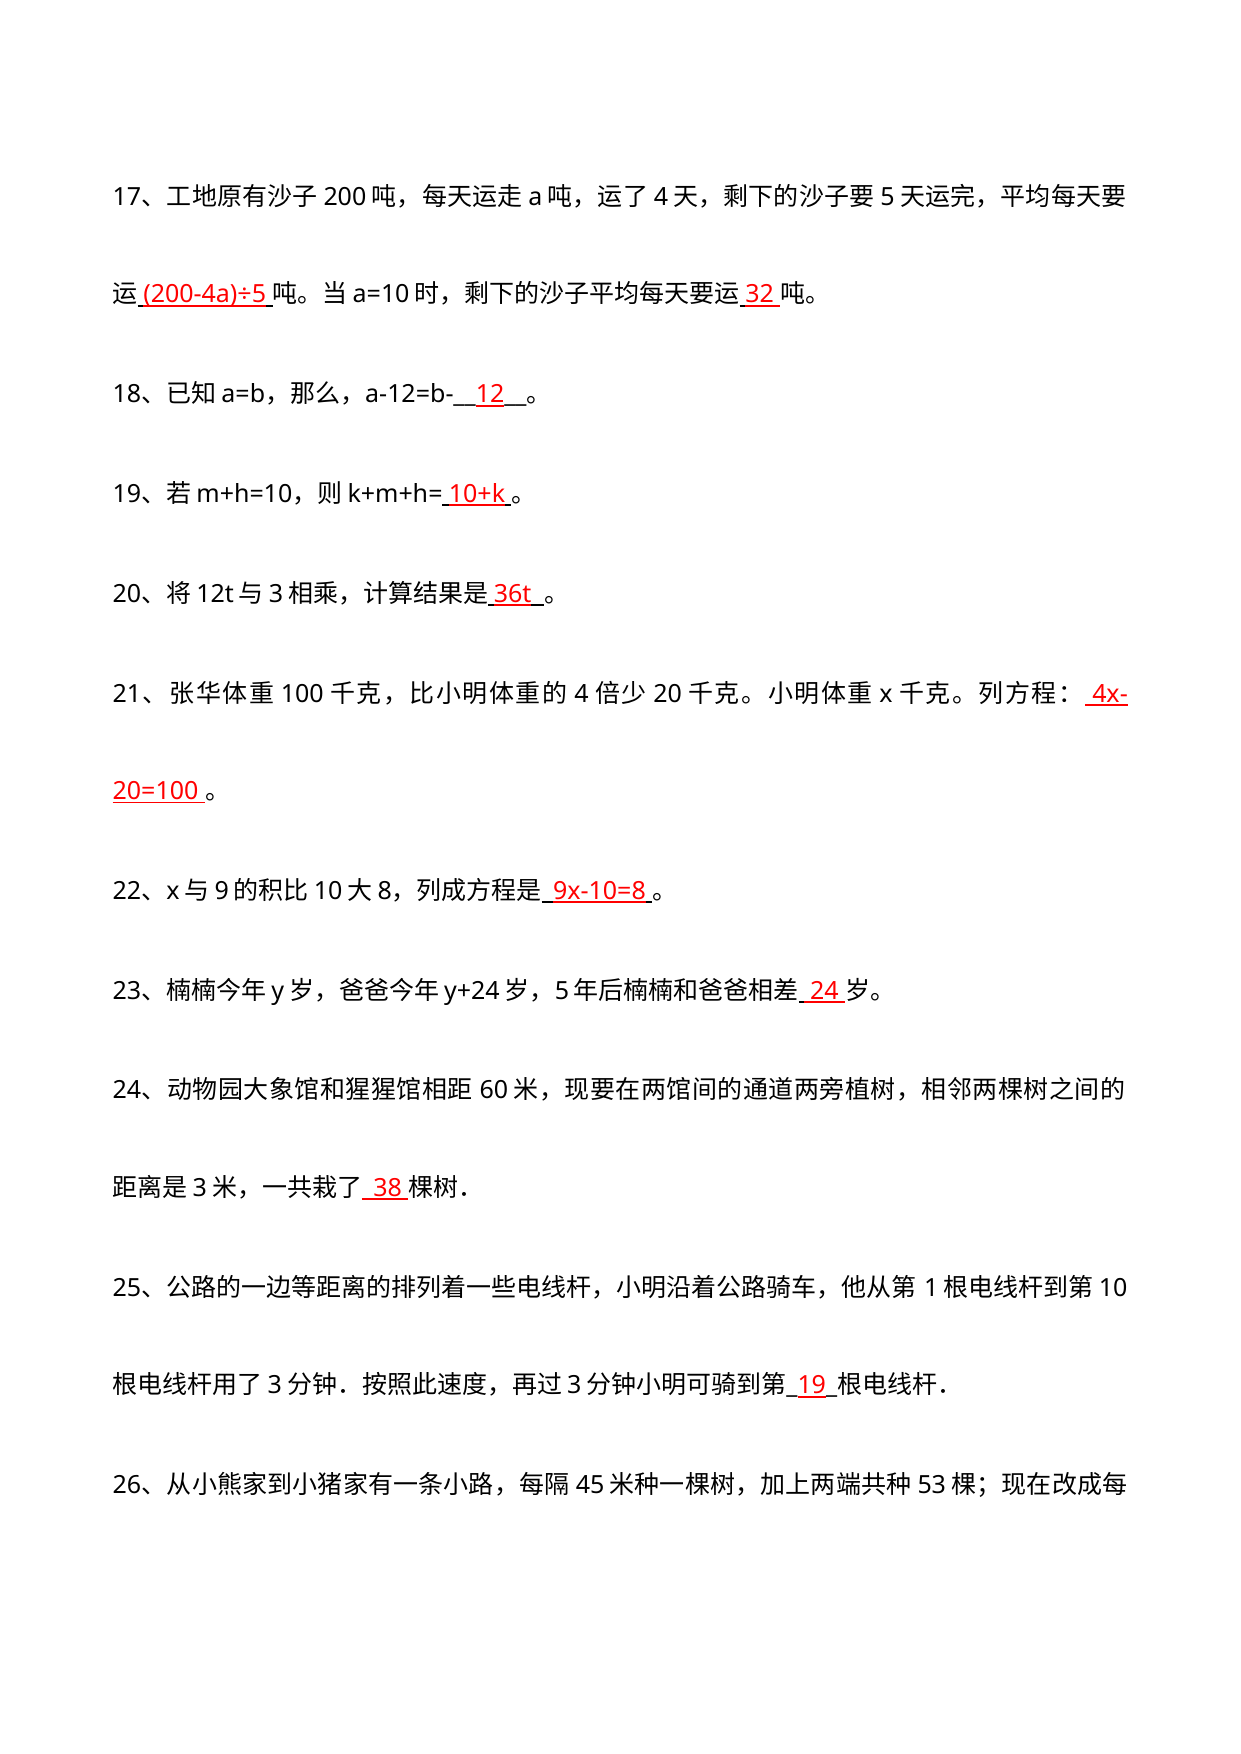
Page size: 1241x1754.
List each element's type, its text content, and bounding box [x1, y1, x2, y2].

list 19、若m+h=10，则k+m+h= 10+k 。 [112, 459, 1128, 524]
list 17、工地原有沙子200吨，每天运走a吨，运了4天，剩下的沙子要5天运完，平均每天要运 (200-4a)÷5 吨。当a=10时，剩下的沙子平均每天要运 32 吨。 [112, 162, 1128, 324]
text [112, 1450, 1128, 1515]
text 25、公路的一边等距离的排列着一些电线杆，小明沿着公路骑车，他从第1根电线杆到第10根电线杆用了3分钟．按照此速度，再过3分钟小明可骑到第_19_根电线杆． [112, 1253, 1128, 1415]
list 22、x与9的积比10大8，列成方程是 9x-10=8 。 [112, 856, 1128, 921]
list 21、张华体重100千克，比小明体重的4倍少20千克。小明体重x千克。列方程： 4x-20=100 。 [112, 659, 1128, 821]
text 24、动物园大象馆和猩猩馆相距60米，现要在两馆间的通道两旁植树，相邻两棵树之间的距离是3米，一共栽了 38 棵树． [112, 1056, 1128, 1218]
list 18、已知a=b，那么，a-12=b-__12__。 [112, 359, 1128, 424]
text 23、楠楠今年y岁，爸爸今年y+24岁，5年后楠楠和爸爸相差 24 岁。 [112, 956, 1128, 1021]
list 20、将12t与3相乘，计算结果是 36t 。 [112, 559, 1128, 624]
